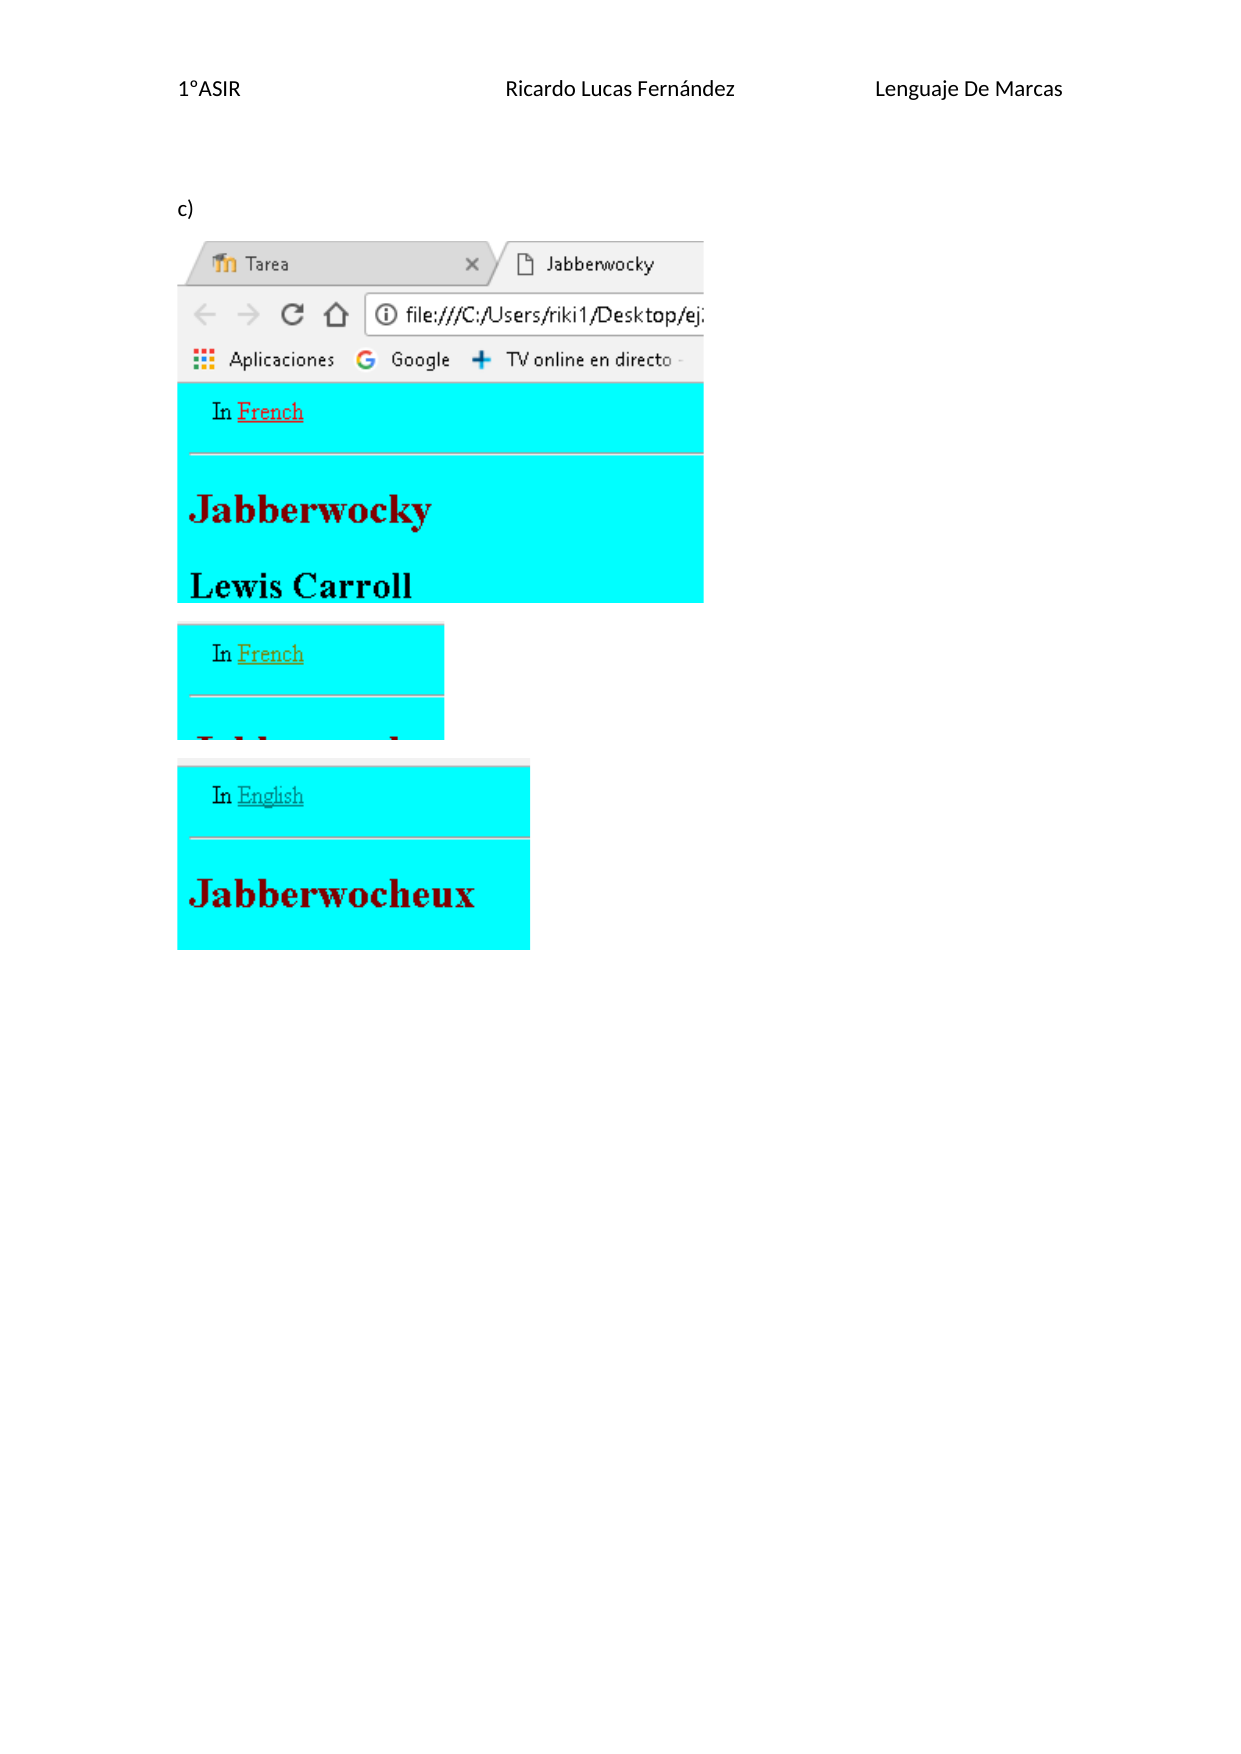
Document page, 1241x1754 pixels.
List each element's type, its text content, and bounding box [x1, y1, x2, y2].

picture [177, 621, 445, 740]
text c) [177, 194, 1063, 222]
picture [177, 758, 531, 950]
picture [177, 241, 704, 603]
